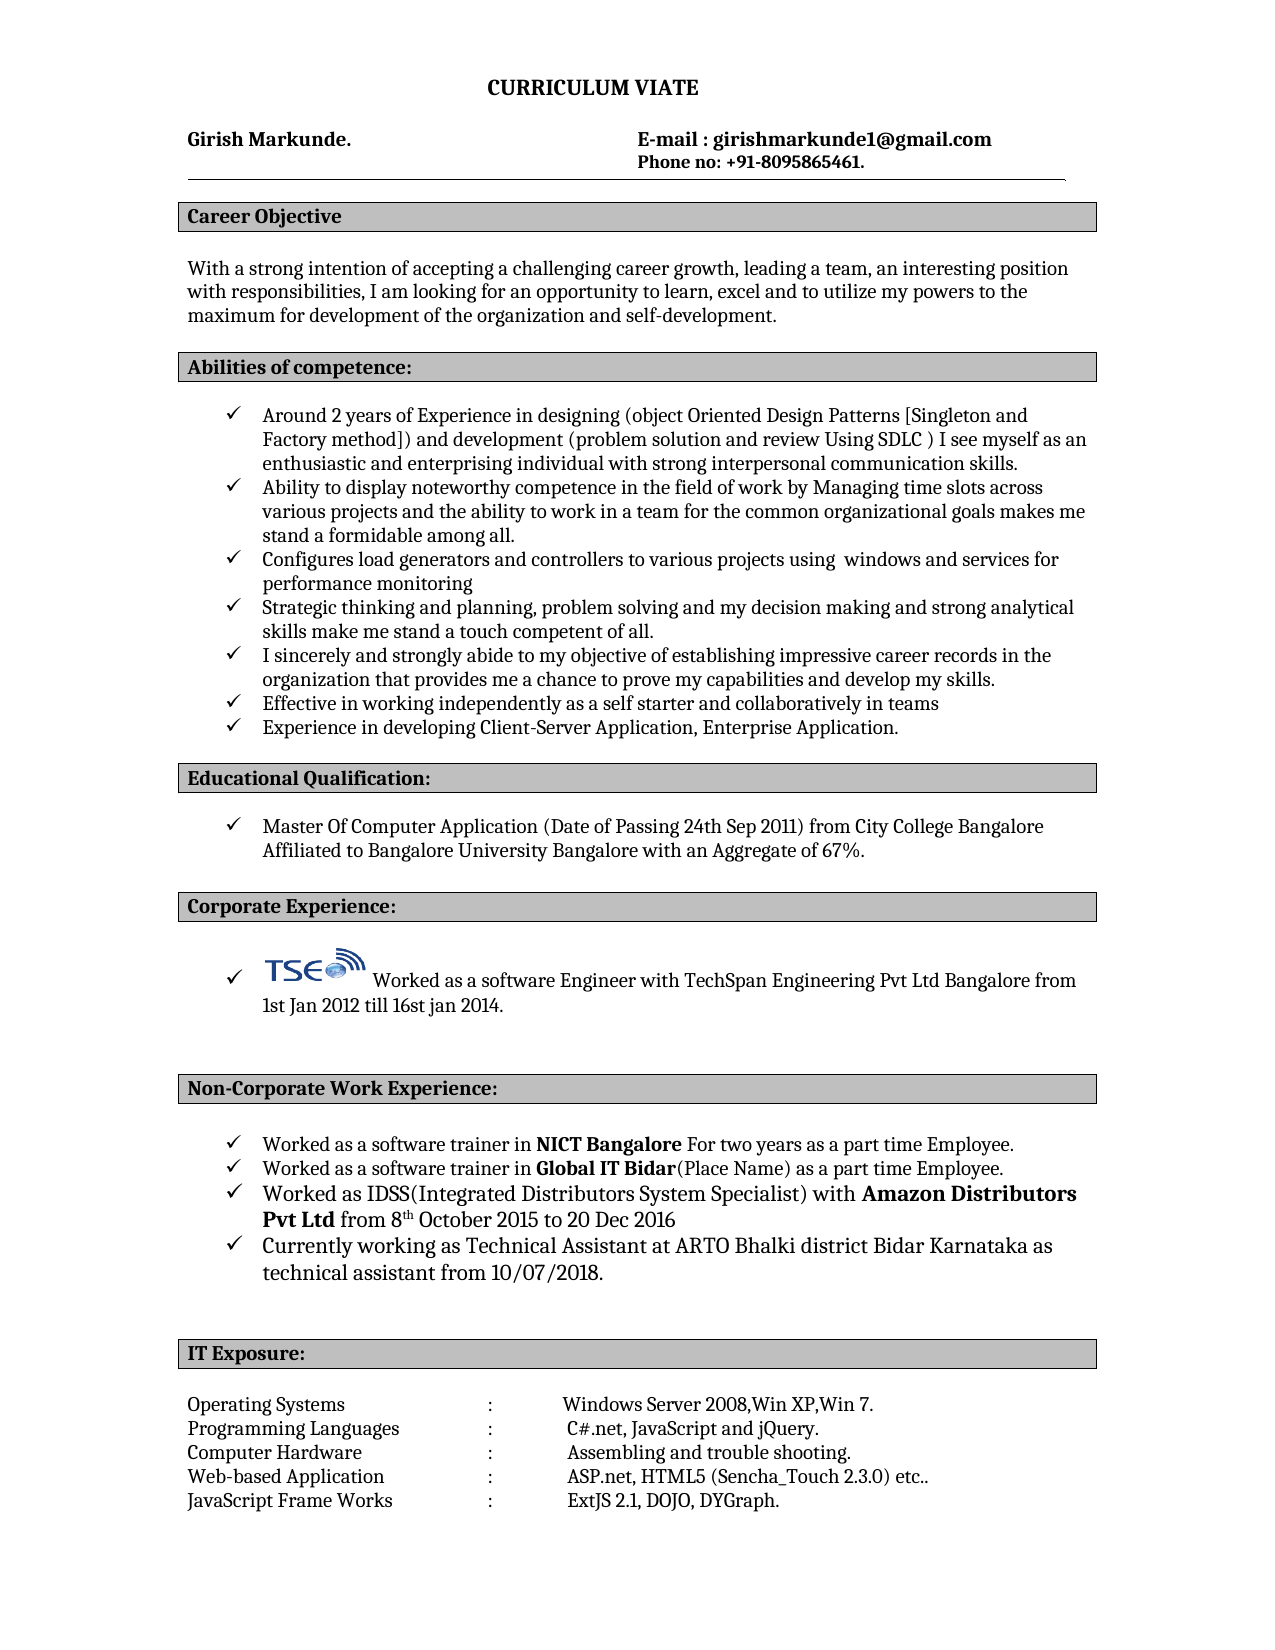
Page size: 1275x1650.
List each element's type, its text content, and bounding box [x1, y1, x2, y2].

text Programming Languages : C#.net, JavaScript and jQuery. [187, 1417, 1087, 1441]
text With a strong intention of accepting a challenging career growth, leading a team, an interesting position with responsibilities, I am looking for an opportunity to learn, excel and to utilize my powers to the maximum for development of the organization and self-development. [187, 256, 1087, 328]
text IT Exposure: [179, 1340, 1096, 1368]
list Ability to display noteworthy competence in the field of work by Managing time slots across various projects and the ability to work in a team for the common organizational goals makes me stand a formidable among all. [225, 476, 1087, 548]
text Phone no: +91-8095865461. [562, 152, 1087, 173]
text Corporate Experience: [179, 893, 1096, 921]
text JavaScript Frame Works : ExtJS 2.1, DOJO, DYGraph. [187, 1489, 1087, 1513]
list Currently working as Technical Assistant at ARTO Bhalki district Bidar Karnataka as technical assistant from 10/07/2018. [225, 1233, 1087, 1286]
list Configures load generators and controllers to various projects using windows and services for performance monitoring [225, 548, 1087, 596]
list Around 2 years of Experience in designing (object Oriented Design Patterns [Singleton and Factory method]) and development (problem solution and review Using SDLC ) I see myself as an enthusiastic and enterprising individual with strong interpersonal communication skills. [225, 404, 1087, 476]
list Strategic thinking and planning, problem solving and my decision making and strong analytical skills make me stand a touch competent of all. [225, 596, 1087, 643]
picture [262, 922, 368, 987]
text Web-based Application : ASP.net, HTML5 (Sencha_Touch 2.3.0) etc.. [187, 1465, 1087, 1489]
list Effective in working independently as a self starter and collaboratively in teams [225, 691, 1087, 715]
list Experience in developing Client-Server Application, Enterprise Application. [225, 715, 1087, 739]
list Worked as a software trainer in Global IT Bidar(Place Name) as a part time Employee. [225, 1157, 1087, 1181]
text Abilities of competence: [179, 353, 1096, 381]
text CURRICULUM VIATE [412, 75, 1087, 101]
list I sincerely and strongly abide to my objective of establishing impressive career records in the organization that provides me a chance to prove my capabilities and develop my skills. [225, 643, 1087, 691]
list Worked as IDSS(Integrated Distributors System Specialist) with Amazon Distributors Pvt Ltd from 8th October 2015 to 20 Dec 2016 [225, 1181, 1087, 1233]
text Career Objective [179, 203, 1096, 231]
list Master Of Computer Application (Date of Passing 24th Sep 2011) from City College Bangalore Affiliated to Bangalore University Bangalore with an Aggregate of 67%. [225, 815, 1087, 863]
text Computer Hardware : Assembling and trouble shooting. [187, 1441, 1087, 1465]
list Worked as a software trainer in NICT Bangalore For two years as a part time Employee. [225, 1133, 1087, 1157]
list Worked as a software Engineer with TechSpan Engineering Pvt Ltd Bangalore from 1st Jan 2012 till 16st jan 2014. [225, 922, 1087, 1019]
text Non-Corporate Work Experience: [179, 1075, 1096, 1103]
text Educational Qualification: [179, 764, 1096, 792]
text Operating Systems : Windows Server 2008,Win XP,Win 7. [187, 1393, 1087, 1417]
text Girish Markunde. E-mail : girishmarkunde1@gmail.com [187, 128, 1087, 152]
